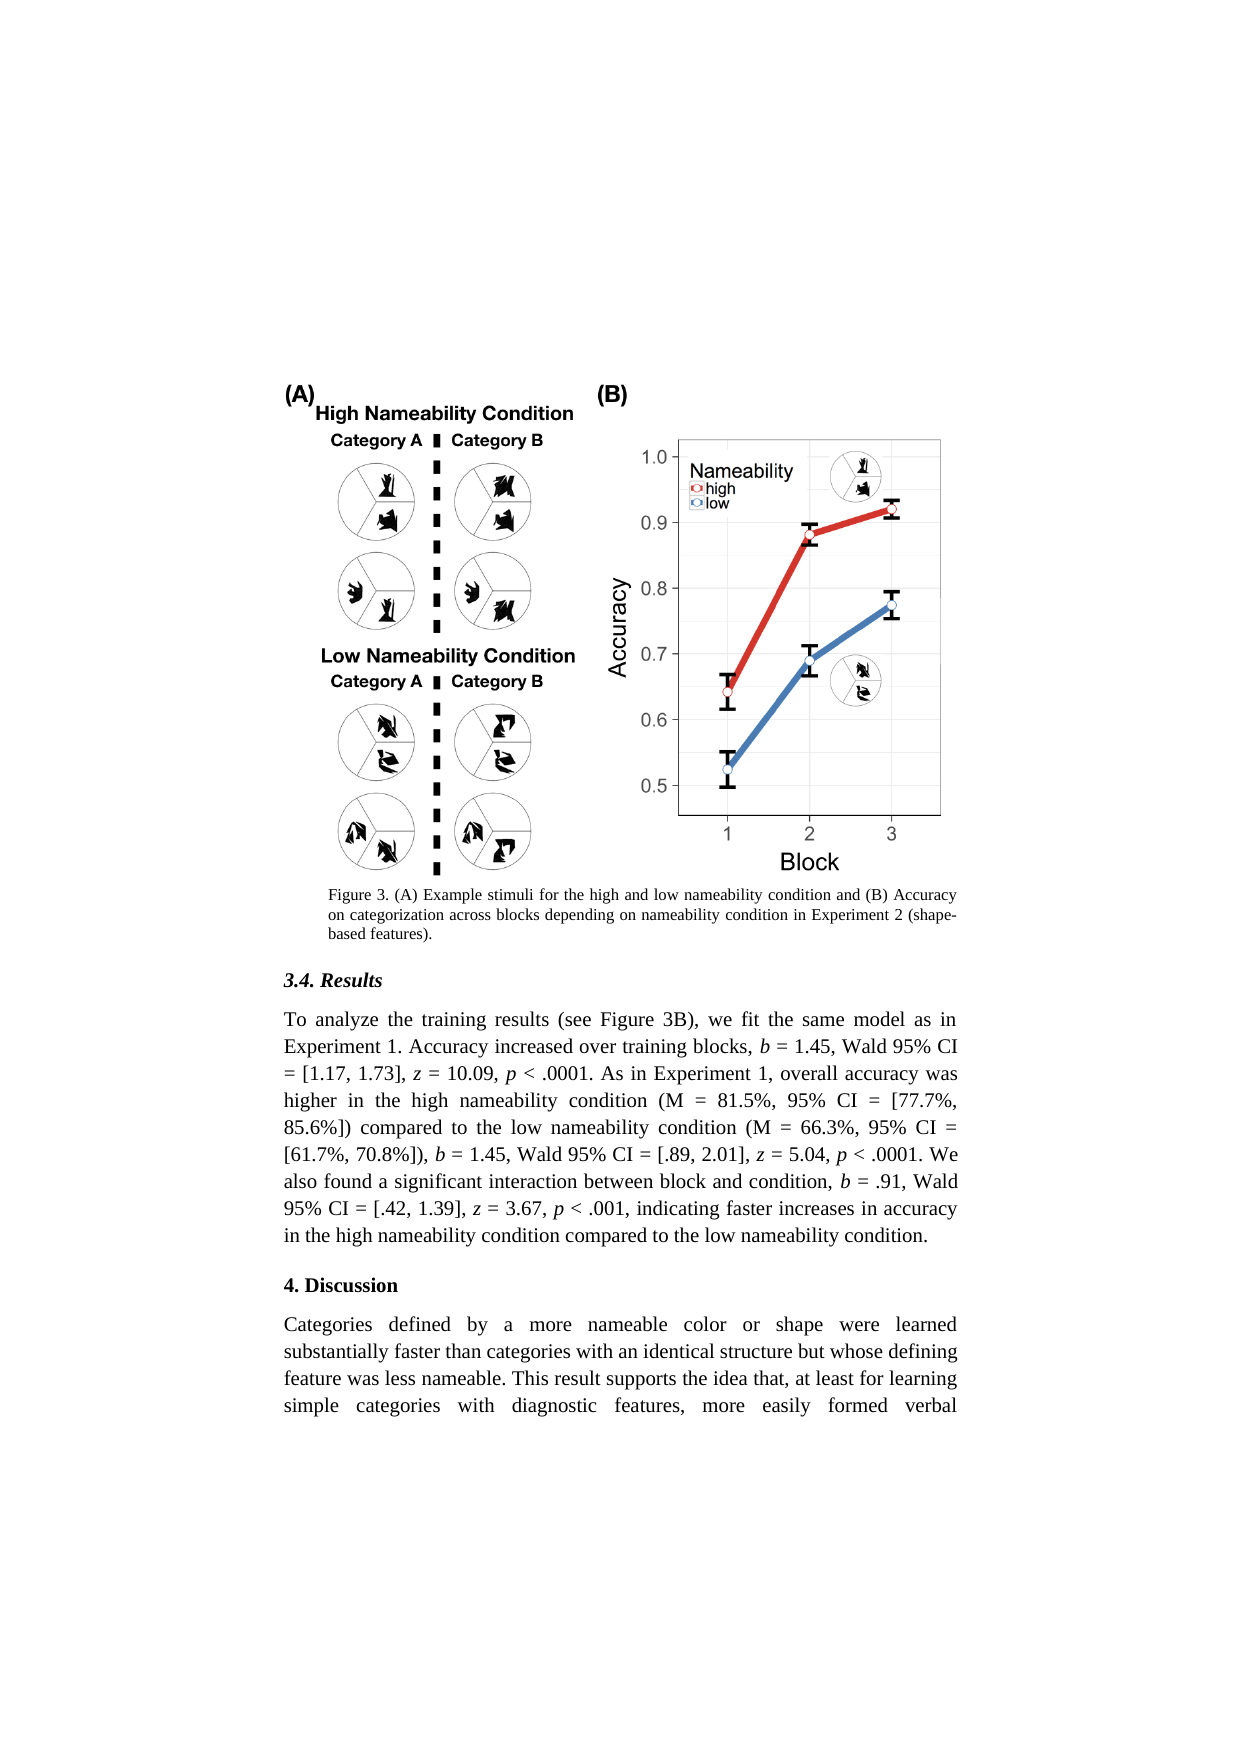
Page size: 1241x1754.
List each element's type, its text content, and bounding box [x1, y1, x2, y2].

text 3.4. Results [283, 968, 921, 992]
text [283, 1309, 958, 1418]
text Figure 3. (A) Example stimuli for the high and low nameability condition and (B) Accuracy on categorization across blocks depending on nameability condition in Experiment 2 (shape-based features). [328, 886, 958, 943]
picture [283, 376, 962, 886]
text 4. Discussion [283, 1273, 921, 1297]
text To analyze the training results (see Figure 3B), we fit the same model as in Experiment 1. Accuracy increased over training blocks, b = 1.45, Wald 95% CI = [1.17, 1.73], z = 10.09, p < .0001. As in Experiment 1, overall accuracy was higher in the high nameability condition (M = 81.5%, 95% CI = [77.7%, 85.6%]) compared to the low nameability condition (M = 66.3%, 95% CI = [61.7%, 70.8%]), b = 1.45, Wald 95% CI = [.89, 2.01], z = 5.04, p < .0001. We also found a significant interaction between block and condition, b = .91, Wald 95% CI = [.42, 1.39], z = 3.67, p < .001, indicating faster increases in accuracy in the high nameability condition compared to the low nameability condition. [283, 1004, 958, 1248]
